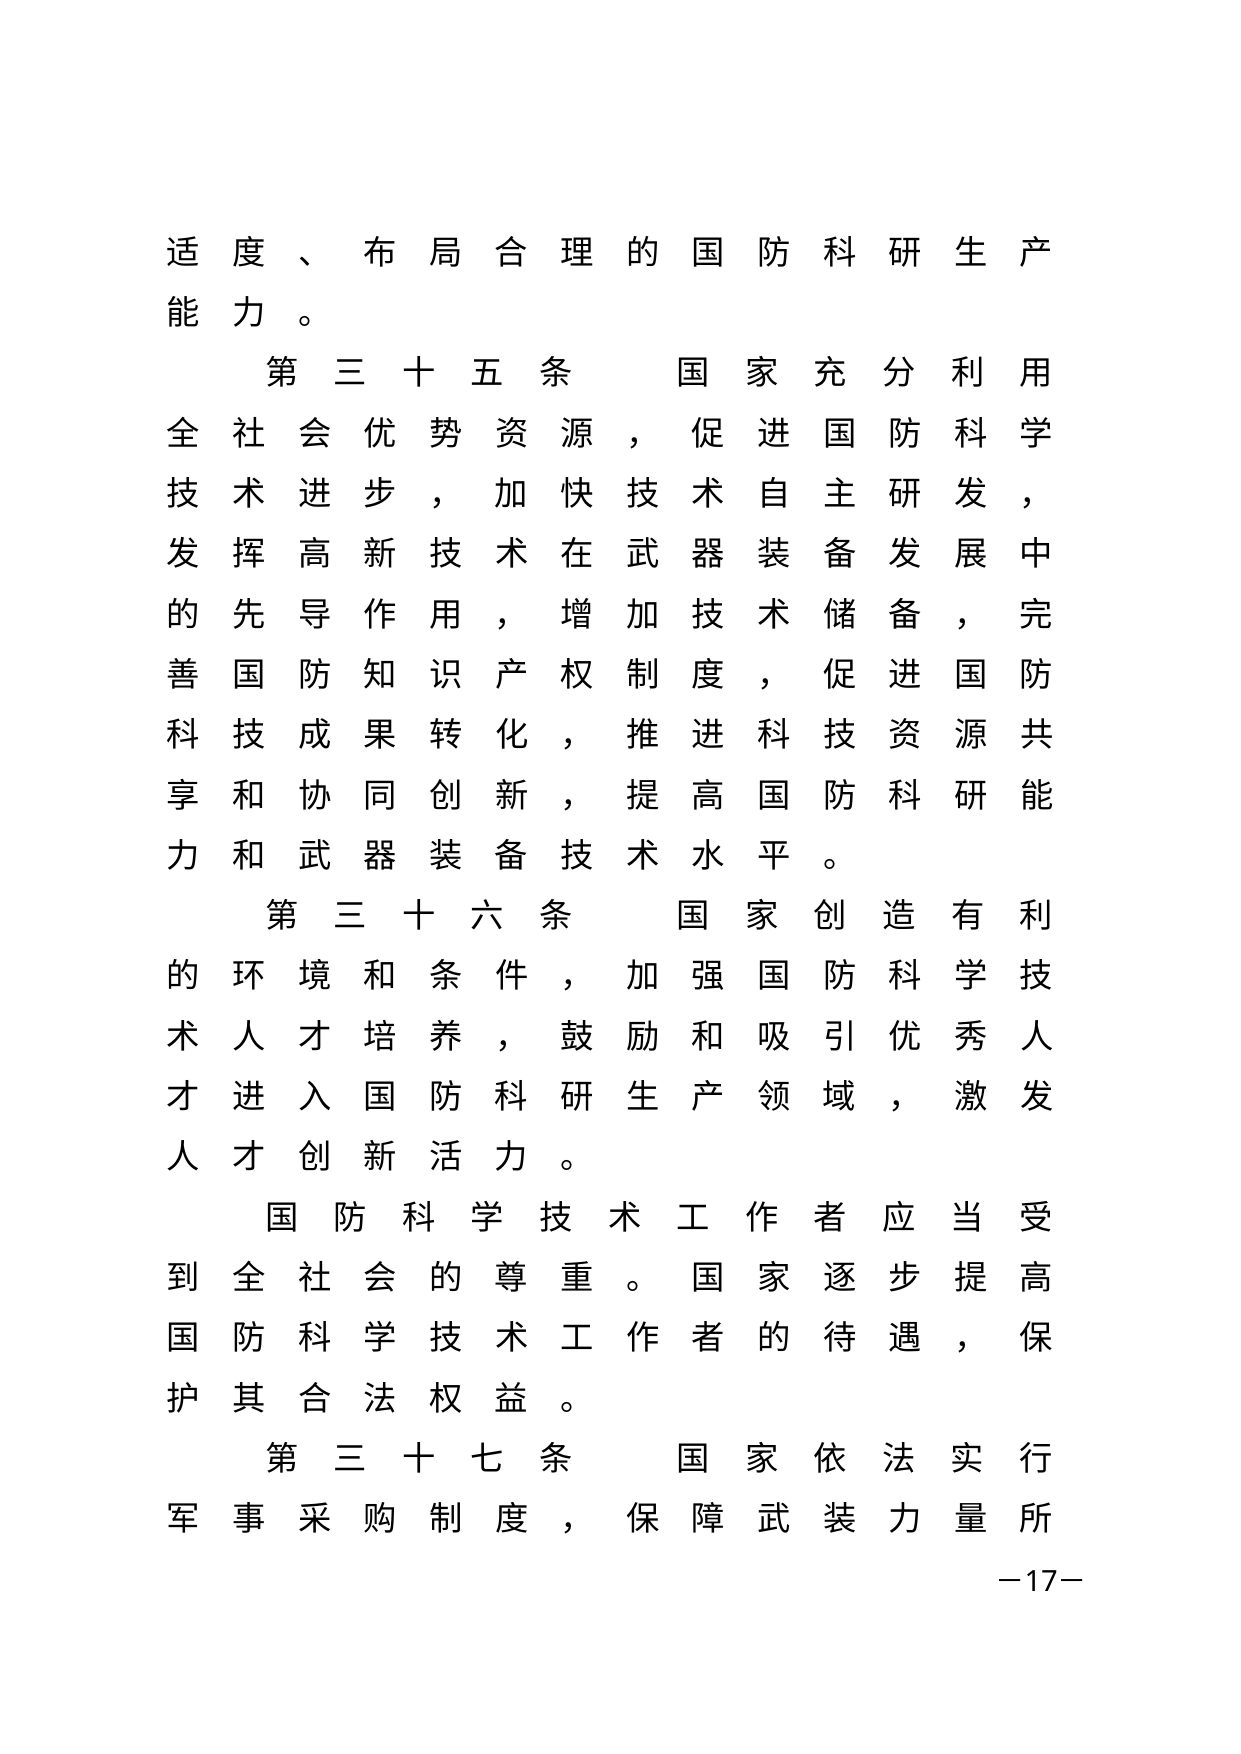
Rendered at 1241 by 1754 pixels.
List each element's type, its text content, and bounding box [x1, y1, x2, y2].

text 第三十七条 国家依法实行军事采购制度，保障武装力量所需武器装备和物资、工程、服务的采购供应。 [167, 1426, 1085, 1546]
text 国家统筹规划国防科技工业建设，坚持国家主导、分工协作、专业配套、开放融合，保持规模适度、布局合理的国防科研生产能力。 [167, 219, 1085, 340]
text 国防科学技术工作者应当受到全社会的尊重。国家逐步提高国防科学技术工作者的待遇，保护其合法权益。 [167, 1184, 1085, 1426]
text 第三十六条 国家创造有利的环境和条件，加强国防科学技术人才培养，鼓励和吸引优秀人才进入国防科研生产领域，激发人才创新活力。 [167, 883, 1085, 1184]
text 第三十五条 国家充分利用全社会优势资源，促进国防科学技术进步，加快技术自主研发，发挥高新技术在武器装备发展中的先导作用，增加技术储备，完善国防知识产权制度，促进国防科技成果转化，推进科技资源共享和协同创新，提高国防科研能力和武器装备技术水平。 [167, 340, 1085, 883]
